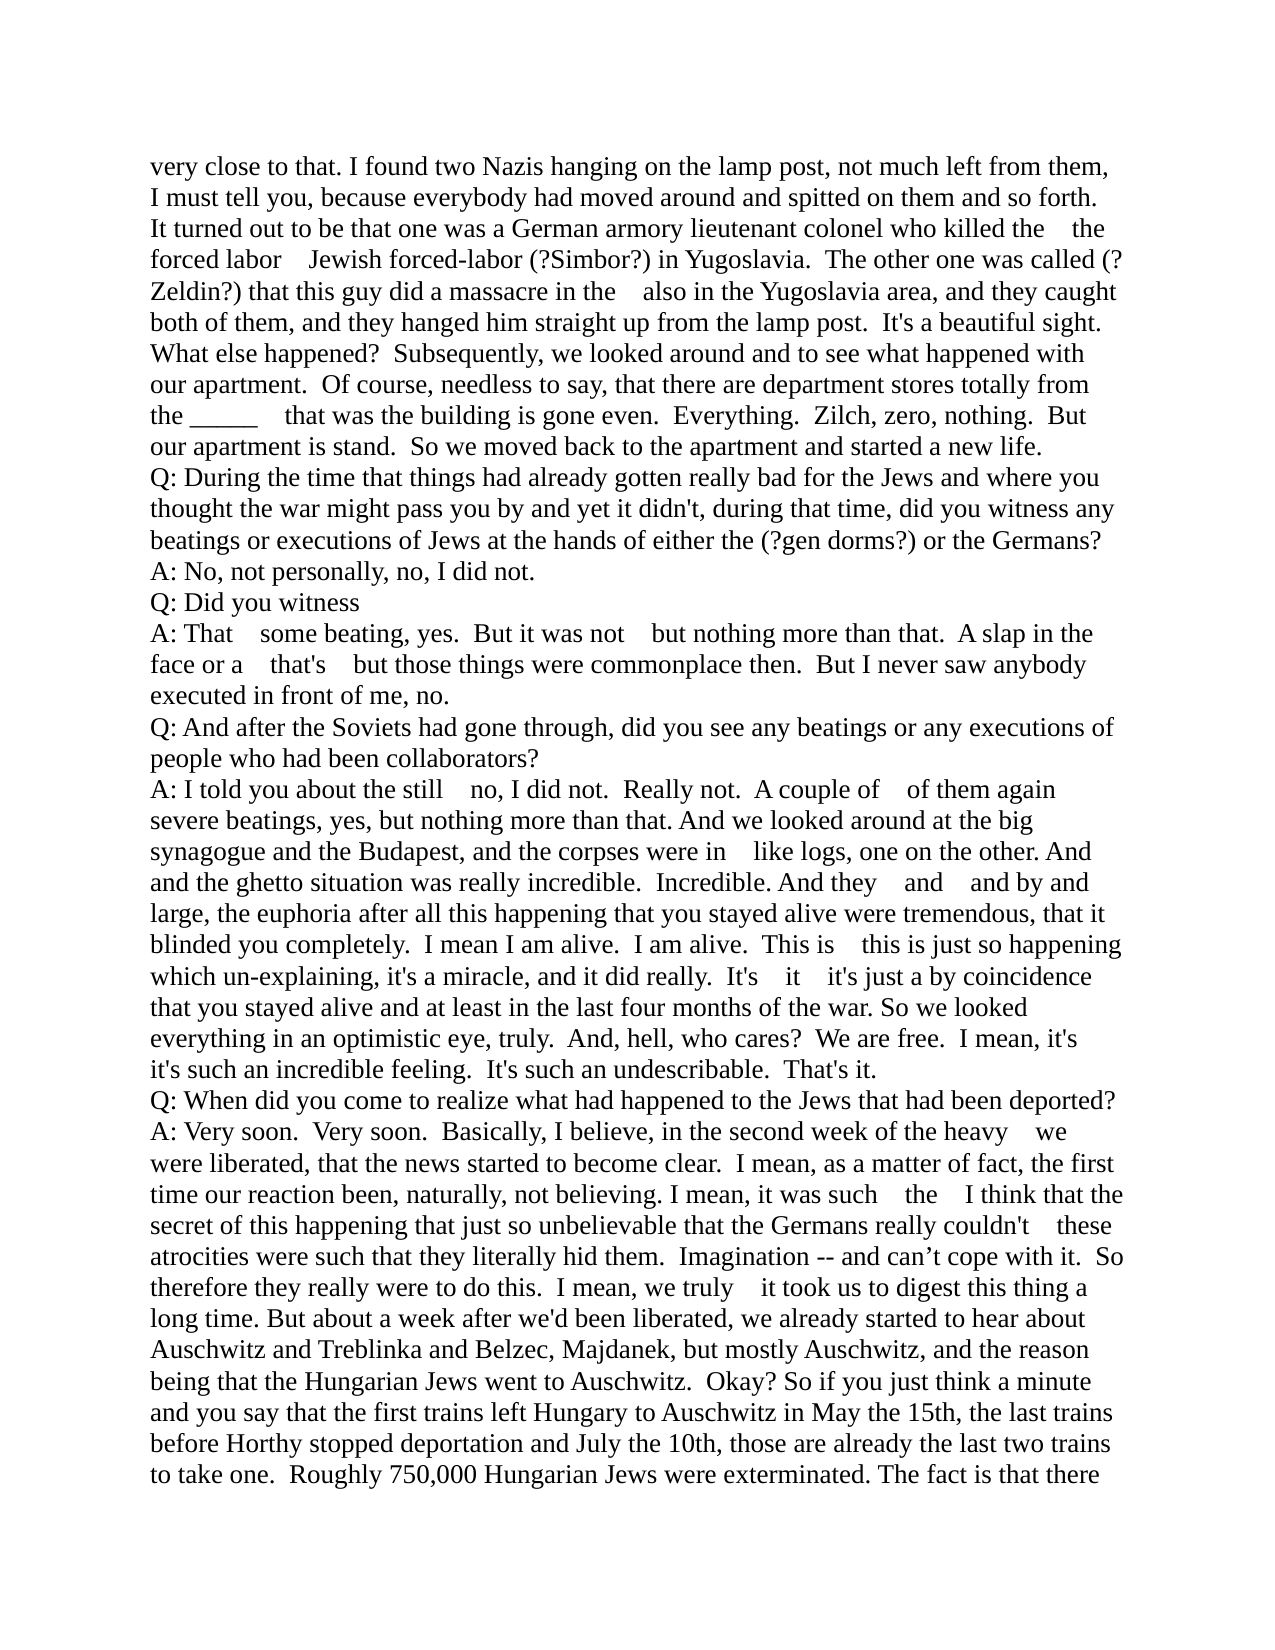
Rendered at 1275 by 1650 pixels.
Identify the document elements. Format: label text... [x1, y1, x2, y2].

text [150, 150, 1125, 586]
text A: I told you about the still no, I did not. Really not. A couple of of them again severe beatings, yes, but nothing more than that. And we looked around at the big synagogue and the Budapest, and the corpses were in like logs, one on the other. And and the ghetto situation was really incredible. Incredible. And they and and by and large, the euphoria after all this happening that you stayed alive were tremendous, that it blinded you completely. I mean I am alive. I am alive. This is this is just so happening which un-explaining, it's a miracle, and it did really. It's it it's just a by coincidence that you stayed alive and at least in the last four months of the war. So we looked everything in an optimistic eye, truly. And, hell, who cares? We are free. I mean, it's it's such an incredible feeling. It's such an undescribable. That's it. [150, 897, 1125, 1209]
text Q: During the time that things had already gotten really bad for the Jews and where you thought the war might pass you by and yet it didn't, during that time, did you witness any beatings or executions of Jews at the hands of either the (?gen dorms?) or the Germans? [150, 586, 1125, 679]
text A: That some beating, yes. But it was not but nothing more than that. A slap in the face or a that's but those things were commonplace then. But I never saw anybody executed in front of me, no. [150, 742, 1125, 835]
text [150, 1240, 1125, 1489]
text Q: Did you witness [150, 711, 1125, 742]
text Q: And after the Soviets had gone through, did you see any beatings or any executions of people who had been collaborators? [150, 835, 1125, 897]
text Q: When did you come to realize what had happened to the Jews that had been deported? [150, 1209, 1125, 1240]
text A: No, not personally, no, I did not. [150, 679, 1125, 711]
